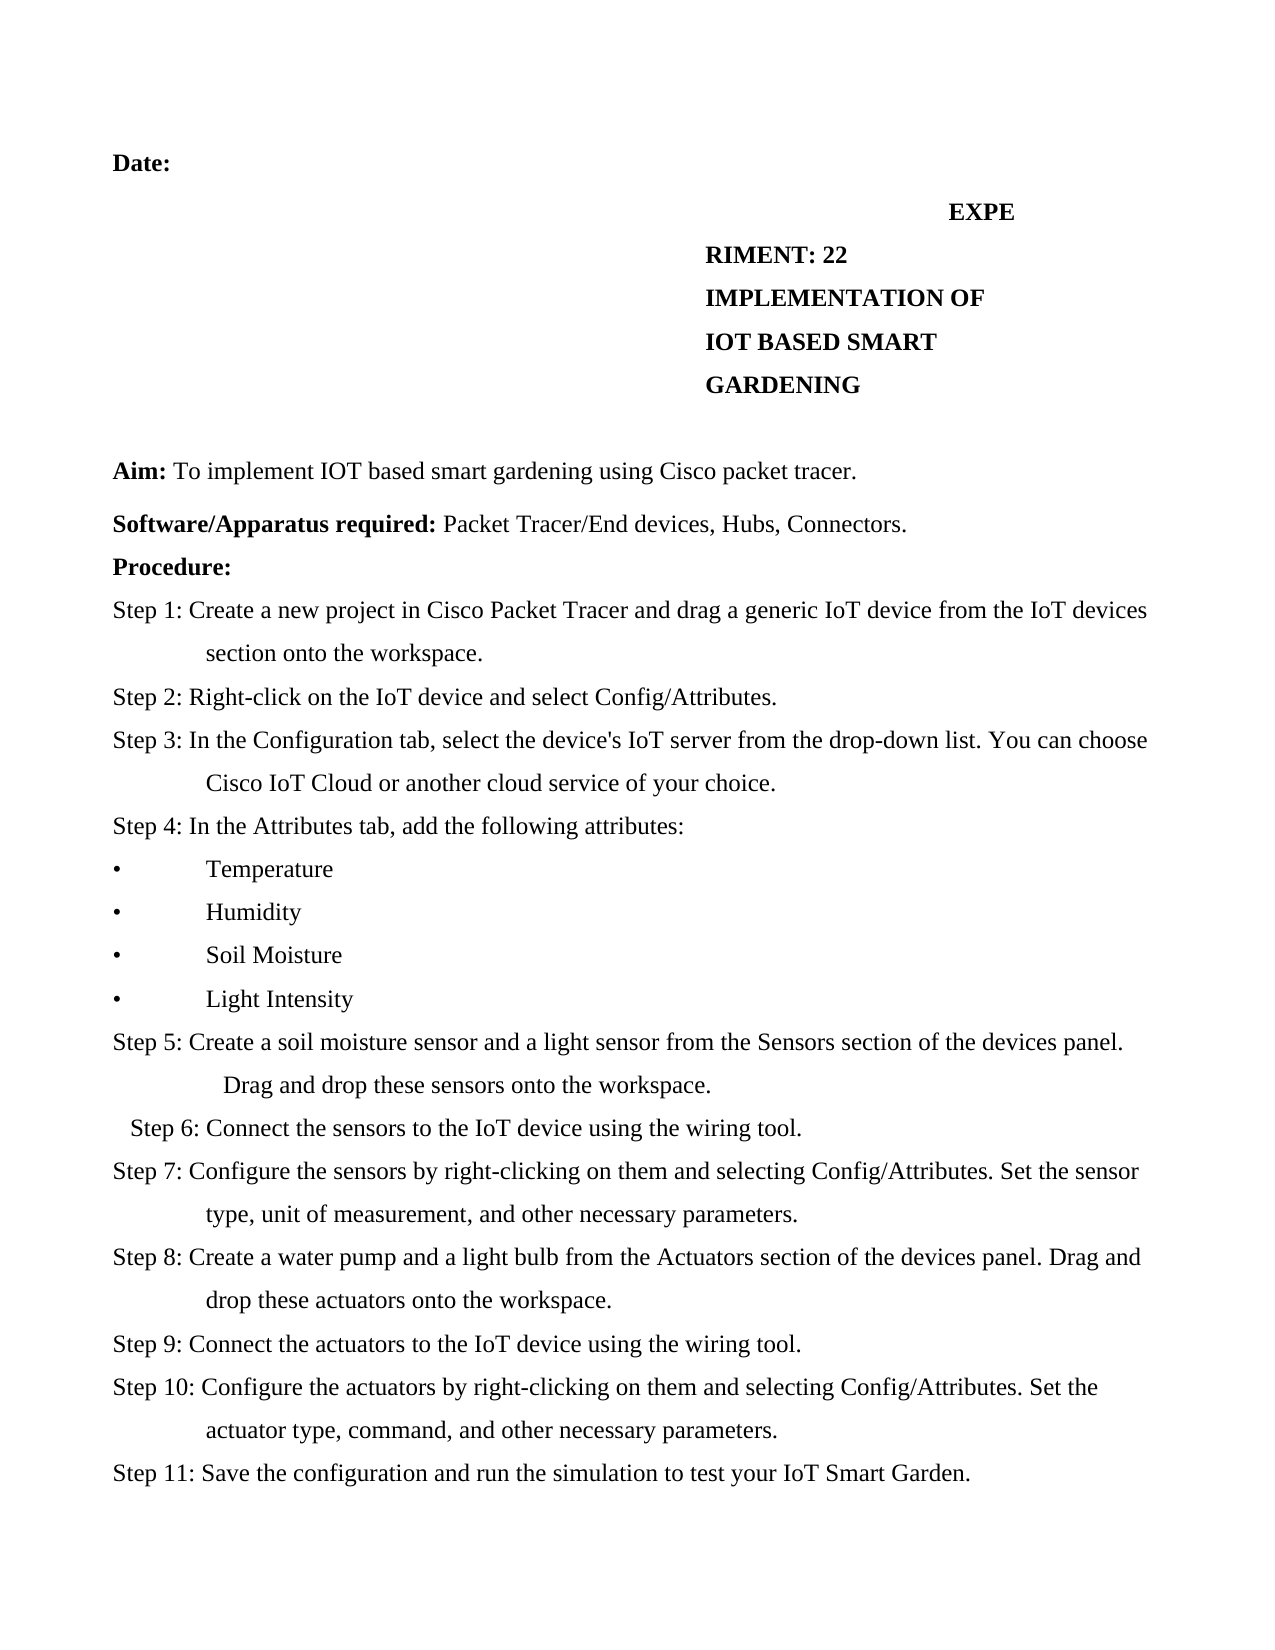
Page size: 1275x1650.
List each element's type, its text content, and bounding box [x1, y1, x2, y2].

text Step 11: Save the configuration and run the simulation to test your IoT Smart Garden. [112, 1458, 1172, 1487]
text Step 3: In the Configuration tab, select the device's IoT server from the drop-down list. You can choose Cisco IoT Cloud or another cloud service of your choice. [112, 725, 1172, 797]
text Procedure: [112, 552, 1172, 581]
list Humidity [112, 897, 1172, 926]
text Step 5: Create a soil moisture sensor and a light sensor from the Sensors section of the devices panel. [112, 1027, 1172, 1056]
text EXPERIMENT: 22 IMPLEMENTATION OF IOT BASED SMART GARDENING [705, 197, 1016, 398]
text Software/Apparatus required: Packet Tracer/End devices, Hubs, Connectors. [112, 509, 1172, 538]
text Step 9: Connect the actuators to the IoT device using the wiring tool. [112, 1329, 1172, 1358]
text Step 1: Create a new project in Cisco Packet Tracer and drag a generic IoT device from the IoT devices section onto the workspace. [112, 595, 1172, 667]
text Step 7: Configure the sensors by right-clicking on them and selecting Config/Attributes. Set the sensor type, unit of measurement, and other necessary parameters. [112, 1156, 1172, 1228]
text Step 2: Right-click on the IoT device and select Config/Attributes. [112, 682, 1172, 710]
text Step 4: In the Attributes tab, add the following attributes: [112, 811, 1172, 840]
text Aim: To implement IOT based smart gardening using Cisco packet tracer. [112, 456, 1172, 485]
text Date: [112, 148, 579, 177]
text Drag and drop these sensors onto the workspace. [103, 1070, 831, 1099]
text Step 10: Configure the actuators by right-clicking on them and selecting Config/Attributes. Set the actuator type, command, and other necessary parameters. [112, 1372, 1172, 1444]
list Temperature [112, 854, 1172, 883]
text Step 8: Create a water pump and a light bulb from the Actuators section of the devices panel. Drag and drop these actuators onto the workspace. [112, 1242, 1172, 1314]
list Soil Moisture [112, 941, 1172, 969]
text Step 6: Connect the sensors to the IoT device using the wiring tool. [110, 1113, 822, 1142]
list Light Intensity [112, 984, 1172, 1012]
